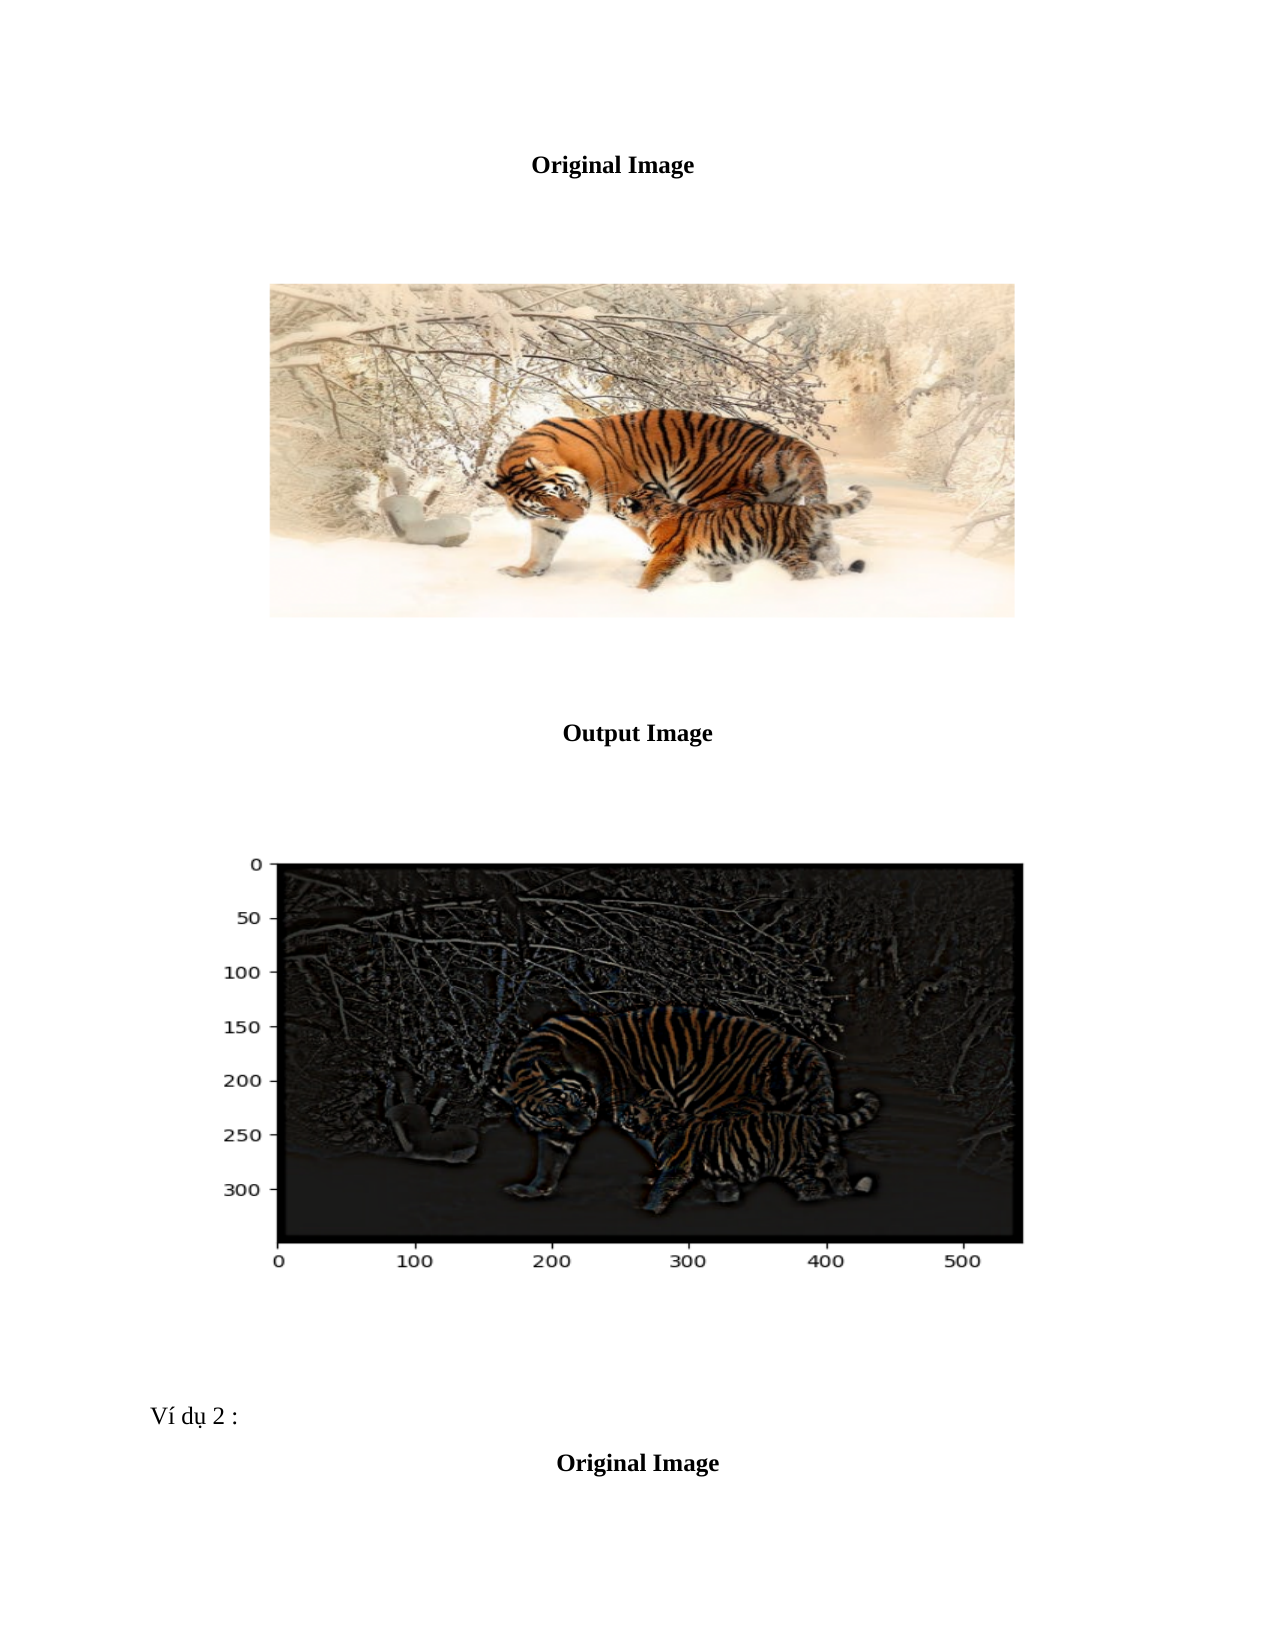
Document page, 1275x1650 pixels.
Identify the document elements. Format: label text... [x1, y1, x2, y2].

text Ví dụ 2 : [150, 1401, 1125, 1429]
text Original Image [150, 150, 1125, 179]
text Output Image [150, 718, 1125, 747]
picture [157, 765, 1118, 1335]
text Original Image [150, 1448, 1125, 1477]
picture [150, 197, 1110, 699]
